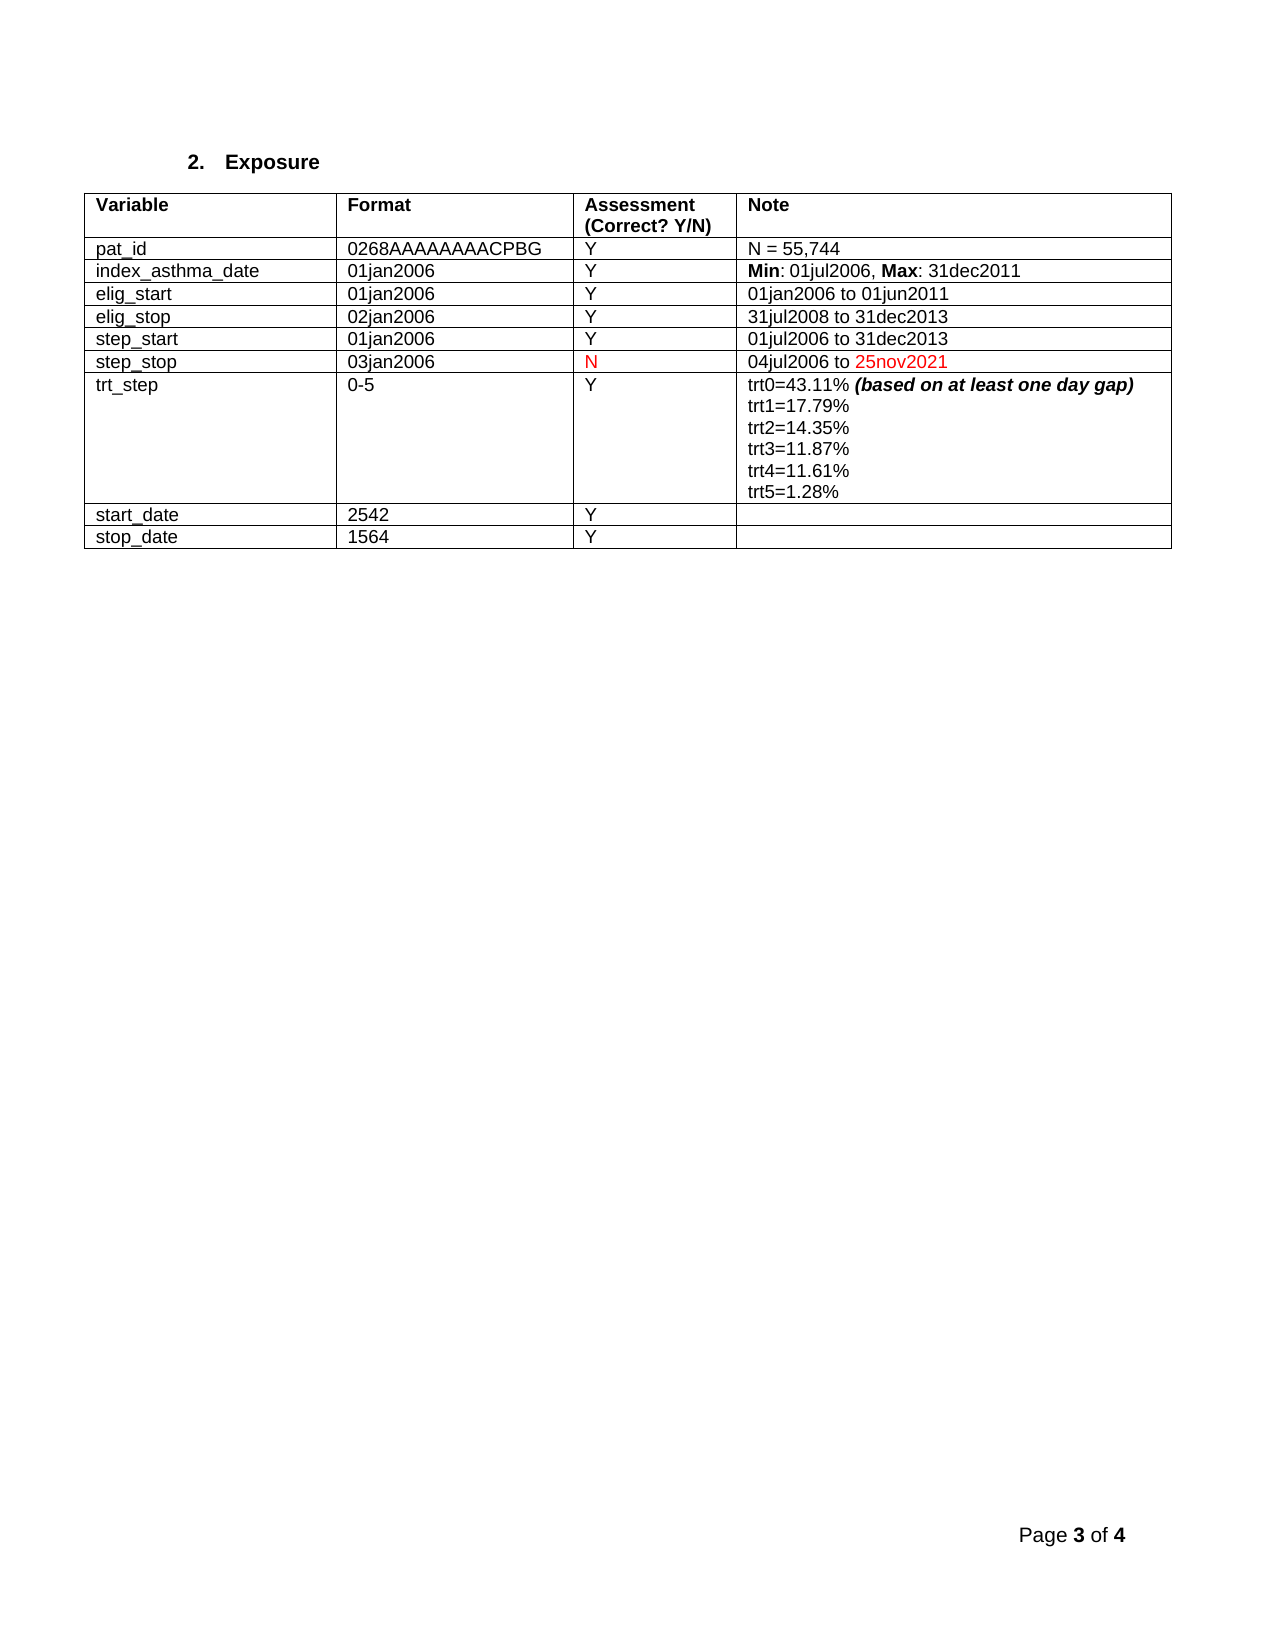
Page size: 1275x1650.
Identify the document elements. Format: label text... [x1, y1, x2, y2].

table_cell 01jul2006 to 31dec2013 [737, 328, 1171, 350]
table_header Variable [85, 194, 336, 237]
table_cell Min: 01jul2006, Max: 31dec2011 [737, 260, 1171, 282]
table_cell trt_step [85, 373, 336, 503]
table_cell 04jul2006 to 25nov2021 [737, 351, 1171, 372]
table_cell Y [574, 260, 736, 282]
table_cell 01jan2006 to 01jun2011 [737, 283, 1171, 304]
table_cell 2542 [337, 504, 573, 525]
table_cell Y [574, 238, 736, 259]
table_cell stop_date [85, 526, 336, 548]
table_header Format [337, 194, 573, 237]
table_header Note [737, 194, 1171, 237]
table_cell Y [574, 328, 736, 350]
table_cell step_stop [85, 351, 336, 372]
table_cell 02jan2006 [337, 306, 573, 327]
table_cell 01jan2006 [337, 283, 573, 304]
table_cell 0268AAAAAAAACPBG [337, 238, 573, 259]
table_cell pat_id [85, 238, 336, 259]
table_cell N = 55,744 [737, 238, 1171, 259]
table_cell 31jul2008 to 31dec2013 [737, 306, 1171, 327]
list Exposure [187, 150, 1125, 174]
table_cell 03jan2006 [337, 351, 573, 372]
table_cell index_asthma_date [85, 260, 336, 282]
table_header Assessment (Correct? Y/N) [574, 194, 736, 237]
table_cell 0-5 [337, 373, 573, 503]
table_cell Y [574, 373, 736, 503]
table_cell Y [574, 526, 736, 548]
table_cell 01jan2006 [337, 260, 573, 282]
table_cell step_start [85, 328, 336, 350]
table_cell Y [574, 504, 736, 525]
table_cell 01jan2006 [337, 328, 573, 350]
table_cell [737, 526, 1171, 548]
table_cell elig_start [85, 283, 336, 304]
table_cell 1564 [337, 526, 573, 548]
table_cell [737, 504, 1171, 525]
table_cell Y [574, 283, 736, 304]
table_cell Y [574, 306, 736, 327]
table_cell start_date [85, 504, 336, 525]
table_cell N [574, 351, 736, 372]
table_cell elig_stop [85, 306, 336, 327]
table_cell trt0=43.11% (based on at least one day gap) trt1=17.79% trt2=14.35% trt3=11.87% trt4=11.61% trt5=1.28% [737, 373, 1171, 503]
